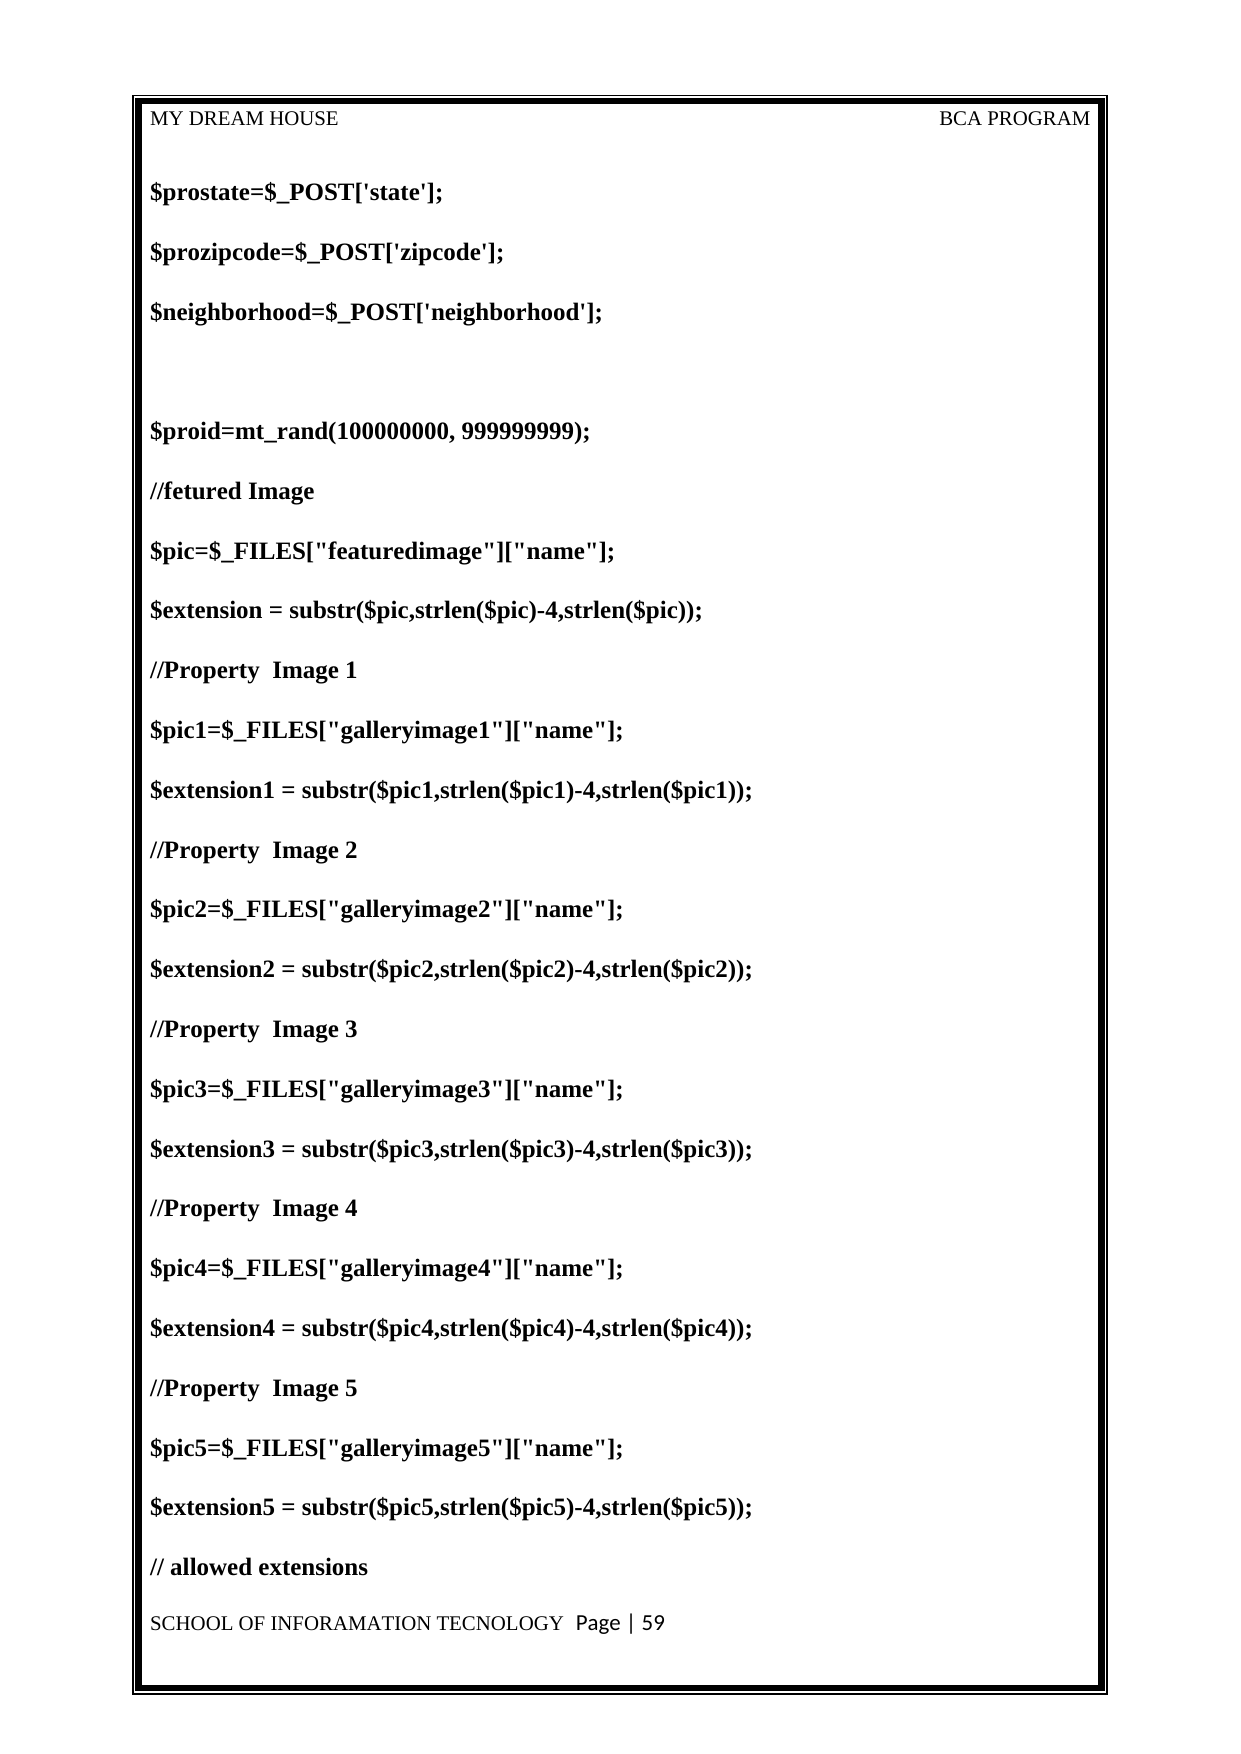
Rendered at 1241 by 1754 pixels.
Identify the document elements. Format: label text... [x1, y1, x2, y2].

text $extension1 = substr($pic1,strlen($pic1)-4,strlen($pic1)); [150, 775, 1090, 804]
text $proid=mt_rand(100000000, 999999999); [150, 416, 1090, 445]
text $prozipcode=$_POST['zipcode']; [150, 237, 1090, 266]
text //Property Image 1 [150, 655, 1090, 684]
text //Property Image 2 [150, 835, 1090, 863]
text //fetured Image [150, 476, 1090, 505]
text $pic=$_FILES["featuredimage"]["name"]; [150, 536, 1090, 564]
text //Property Image 4 [150, 1193, 1090, 1222]
text // allowed extensions [150, 1552, 1090, 1581]
text $pic5=$_FILES["galleryimage5"]["name"]; [150, 1433, 1090, 1461]
text $pic4=$_FILES["galleryimage4"]["name"]; [150, 1253, 1090, 1282]
text $prostate=$_POST['state']; [150, 177, 1090, 206]
text $pic1=$_FILES["galleryimage1"]["name"]; [150, 715, 1090, 744]
text //Property Image 5 [150, 1373, 1090, 1402]
text $extension2 = substr($pic2,strlen($pic2)-4,strlen($pic2)); [150, 954, 1090, 983]
text $pic3=$_FILES["galleryimage3"]["name"]; [150, 1074, 1090, 1103]
text $pic2=$_FILES["galleryimage2"]["name"]; [150, 894, 1090, 923]
text $extension = substr($pic,strlen($pic)-4,strlen($pic)); [150, 596, 1090, 624]
text $extension3 = substr($pic3,strlen($pic3)-4,strlen($pic3)); [150, 1134, 1090, 1162]
text $extension4 = substr($pic4,strlen($pic4)-4,strlen($pic4)); [150, 1313, 1090, 1342]
text $extension5 = substr($pic5,strlen($pic5)-4,strlen($pic5)); [150, 1492, 1090, 1521]
text //Property Image 3 [150, 1014, 1090, 1043]
text $neighborhood=$_POST['neighborhood']; [150, 297, 1090, 325]
